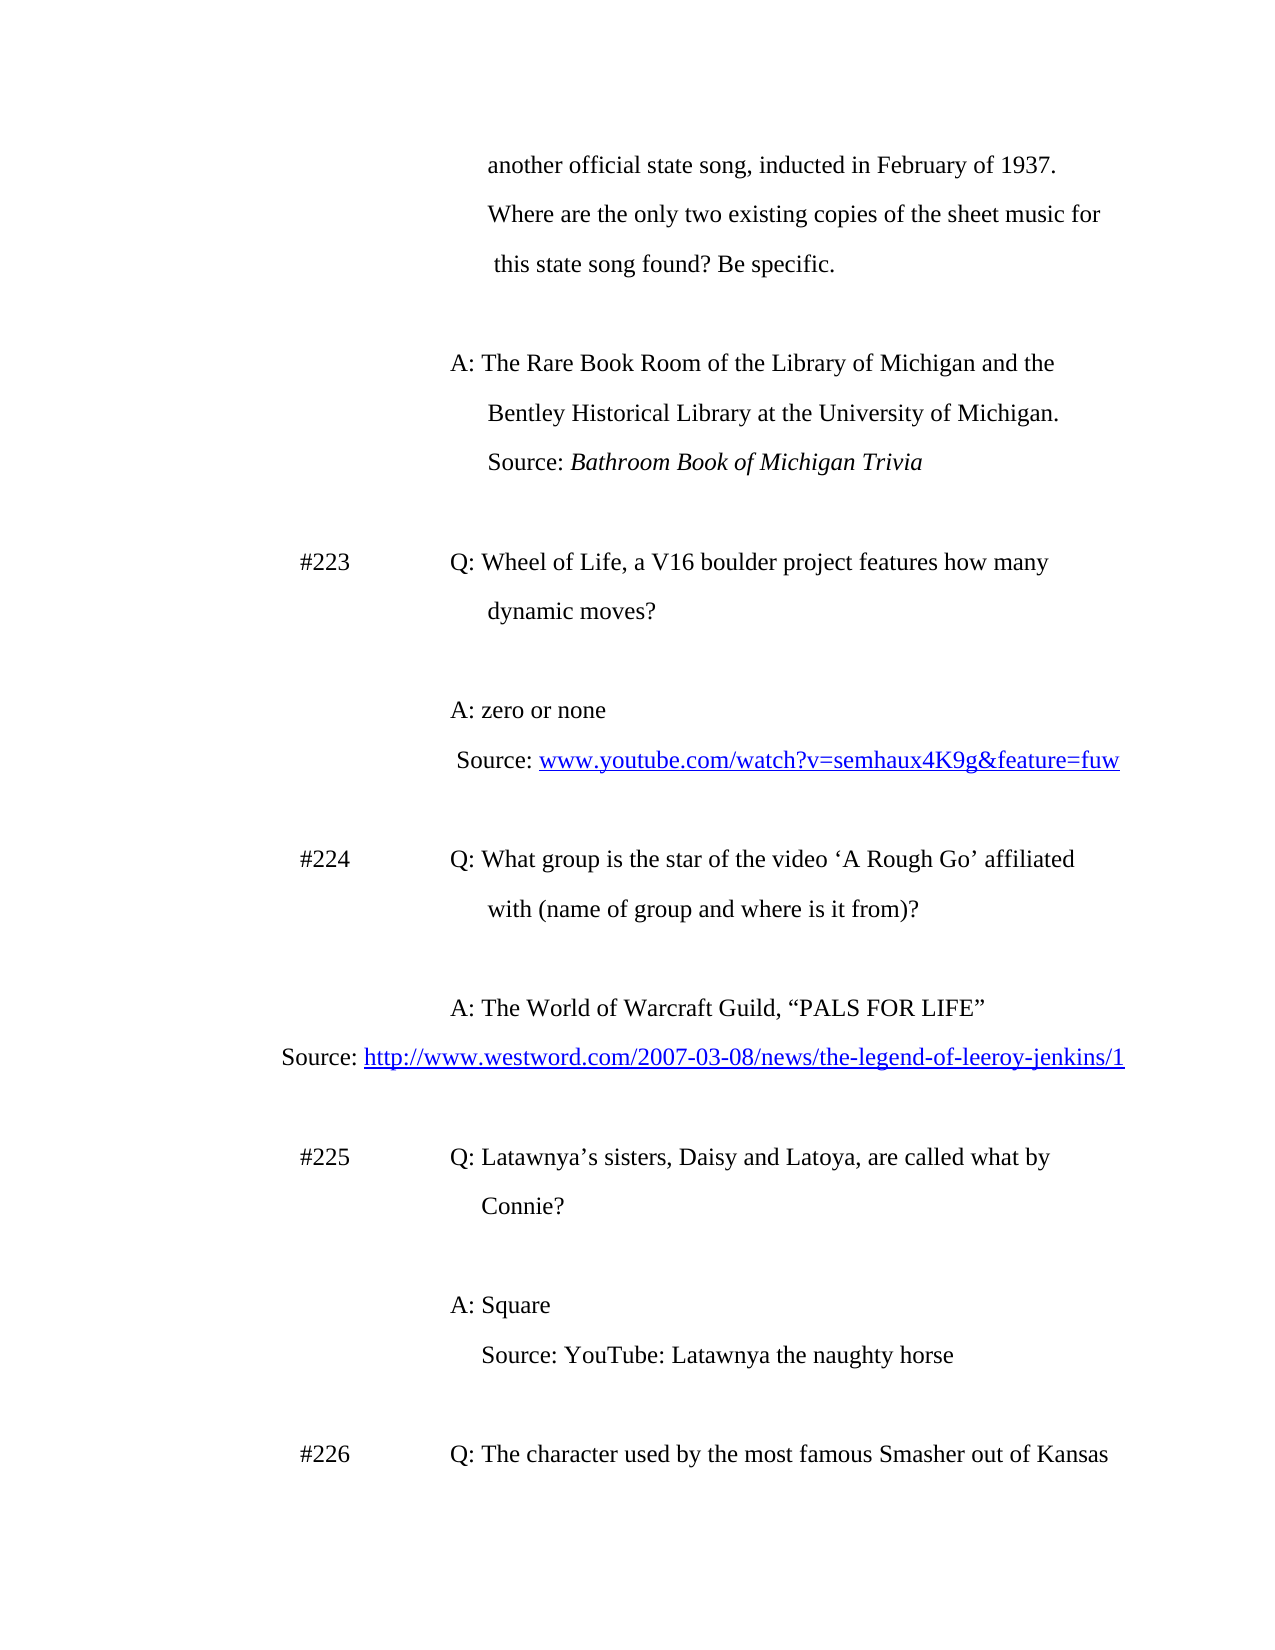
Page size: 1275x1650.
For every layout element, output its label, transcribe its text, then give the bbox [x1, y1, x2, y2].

text #223 Q: Wheel of Life, a V16 boulder project features how many [150, 547, 1125, 575]
text Source: http://www.westword.com/2007-03-08/news/the-legend-of-leeroy-jenkins/1 [150, 1042, 1125, 1071]
text dynamic moves? [150, 596, 1125, 625]
text A: zero or none [150, 695, 1125, 724]
text A: The World of Warcraft Guild, “PALS FOR LIFE” [150, 993, 1125, 1022]
text Source: YouTube: Latawnya the naughty horse [150, 1340, 1125, 1369]
text #226 Q: The character used by the most famous Smasher out of Kansas [150, 1439, 1125, 1468]
text Source: www.youtube.com/watch?v=semhaux4K9g&feature=fuw [150, 745, 1125, 774]
text Bentley Historical Library at the University of Michigan. [150, 398, 1125, 427]
text #224 Q: What group is the star of the video ‘A Rough Go’ affiliated [150, 844, 1125, 873]
text this state song found? Be specific. [150, 249, 1125, 278]
text with (name of group and where is it from)? [150, 894, 1125, 922]
text #225 Q: Latawnya’s sisters, Daisy and Latoya, are called what by [150, 1142, 1125, 1170]
text another official state song, inducted in February of 1937. [150, 150, 1125, 179]
text Connie? [150, 1191, 1125, 1220]
text A: The Rare Book Room of the Library of Michigan and the [150, 348, 1125, 377]
text Where are the only two existing copies of the sheet music for [150, 199, 1125, 228]
text Source: Bathroom Book of Michigan Trivia [150, 447, 1125, 476]
text A: Square [150, 1290, 1125, 1319]
